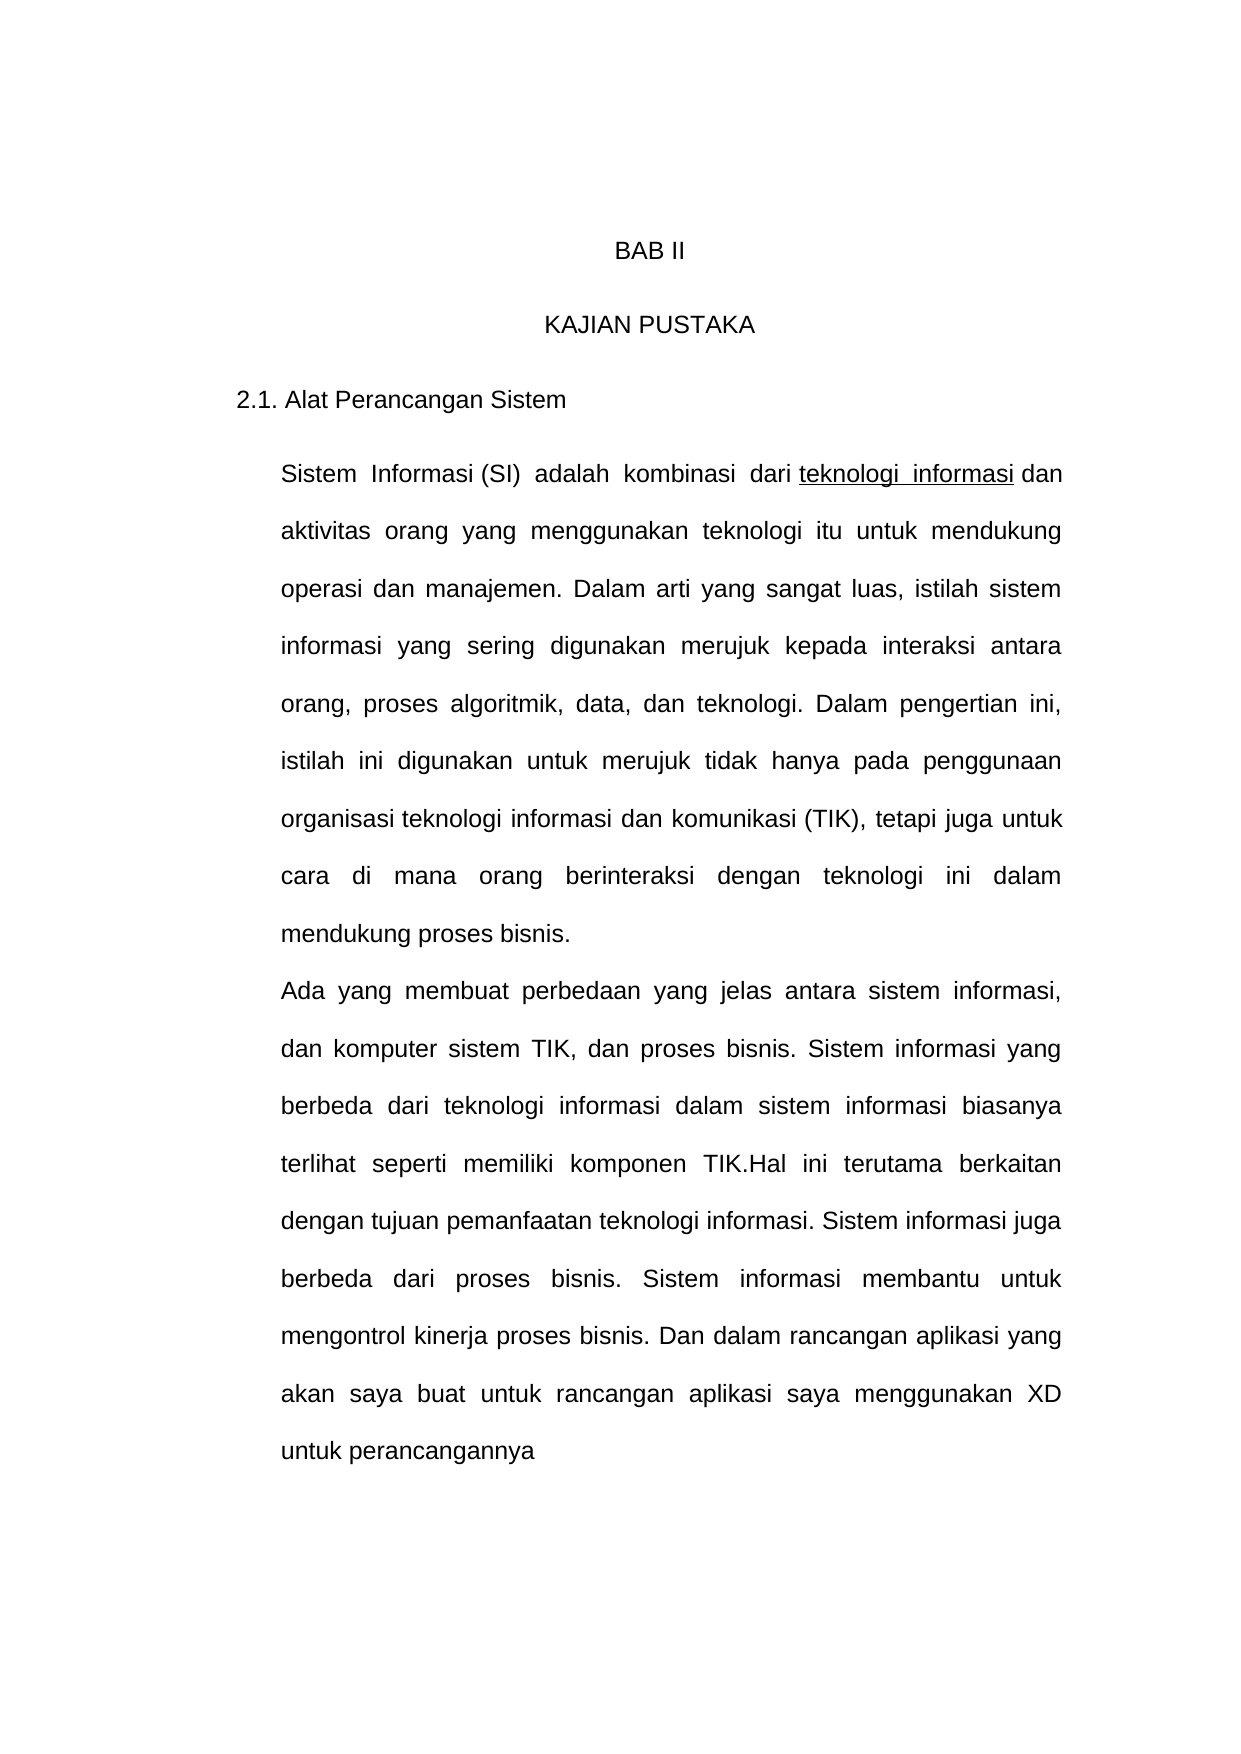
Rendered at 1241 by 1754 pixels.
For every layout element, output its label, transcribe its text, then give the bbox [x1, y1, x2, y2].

text BAB II [236, 236, 1063, 265]
text KAJIAN PUSTAKA [236, 310, 1063, 339]
list 2.1. Alat Perancangan Sistem [236, 384, 1063, 413]
text Ada yang membuat perbedaan yang jelas antara sistem informasi, dan komputer sistem TIK, dan proses bisnis. Sistem informasi yang berbeda dari teknologi informasi dalam sistem informasi biasanya terlihat seperti memiliki komponen TIK.Hal ini terutama berkaitan dengan tujuan pemanfaatan teknologi informasi. Sistem informasi juga berbeda dari proses bisnis. Sistem informasi membantu untuk mengontrol kinerja proses bisnis. Dan dalam rancangan aplikasi yang akan saya buat untuk rancangan aplikasi saya menggunakan XD untuk perancangannya [281, 976, 1063, 1465]
text Sistem Informasi (SI) adalah kombinasi dari teknologi informasi dan aktivitas orang yang menggunakan teknologi itu untuk mendukung operasi dan manajemen. Dalam arti yang sangat luas, istilah sistem informasi yang sering digunakan merujuk kepada interaksi antara orang, proses algoritmik, data, dan teknologi. Dalam pengertian ini, istilah ini digunakan untuk merujuk tidak hanya pada penggunaan organisasi teknologi informasi dan komunikasi (TIK), tetapi juga untuk cara di mana orang berinteraksi dengan teknologi ini dalam mendukung proses bisnis. [281, 459, 1063, 947]
